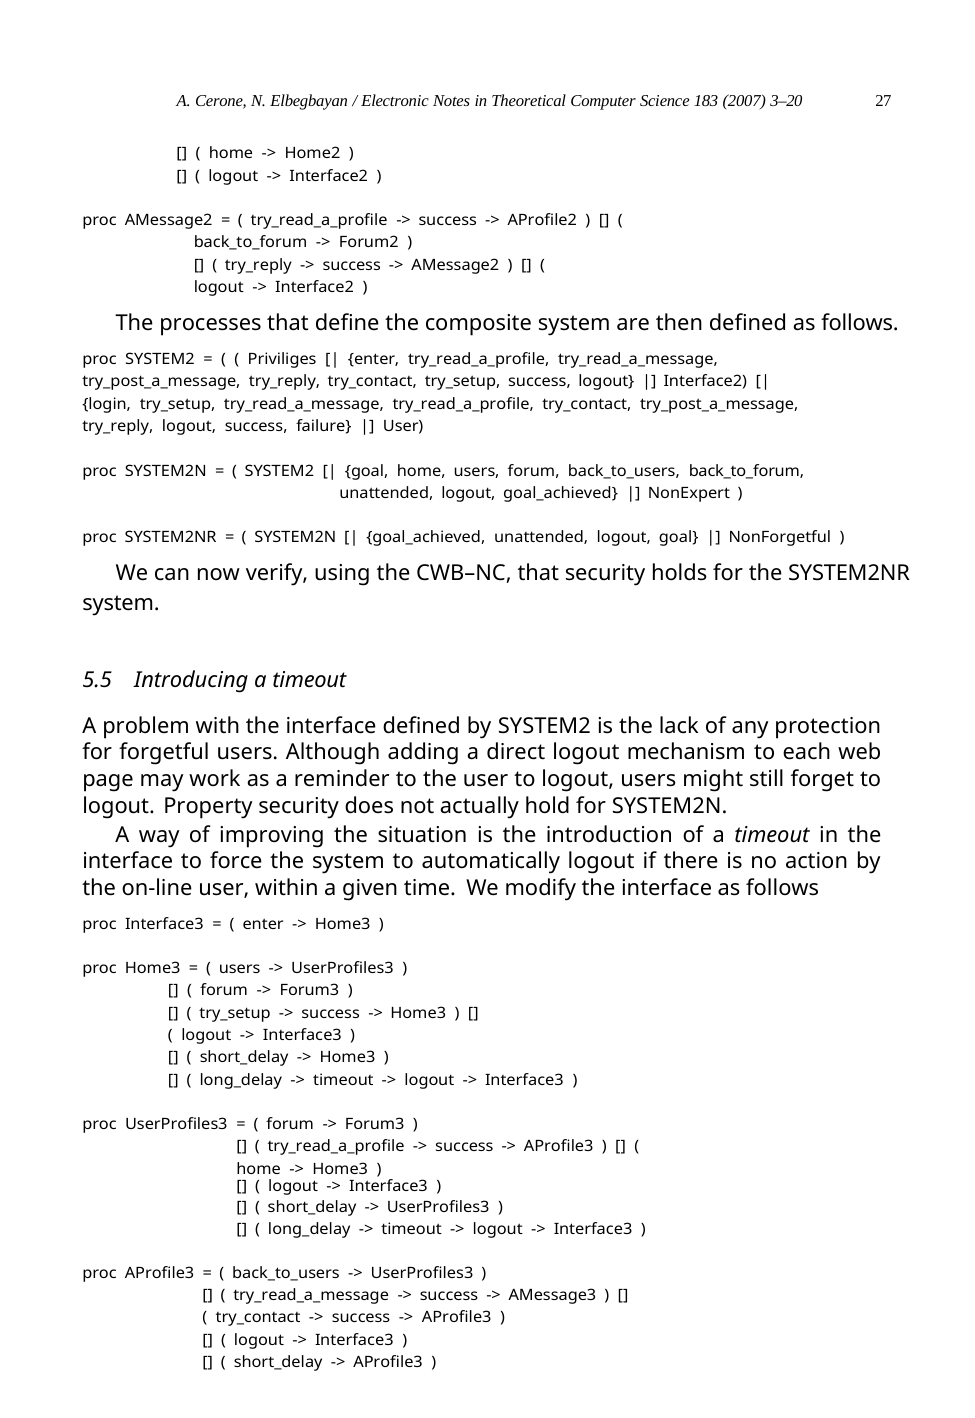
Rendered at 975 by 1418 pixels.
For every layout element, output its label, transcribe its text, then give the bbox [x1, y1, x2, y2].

text [] ( logout -> Interface2 ) [176, 164, 914, 186]
text proc AProfile3 = ( back_to_users -> UserProfiles3 ) [82, 1262, 914, 1283]
text [] ( home -> Home2 ) [176, 142, 914, 163]
text [] ( try_reply -> success -> AMessage2 ) [] ( logout -> Interface2 ) [193, 253, 547, 297]
text [] ( short_delay -> AProfile3 ) [202, 1351, 914, 1372]
text proc SYSTEM2N = ( SYSTEM2 [| {goal, home, users, forum, back_to_users, back_to_forum, [82, 459, 914, 481]
text [] ( logout -> Interface3 ) [236, 1180, 914, 1194]
text The processes that define the composite system are then defined as follows. [115, 307, 914, 337]
text proc SYSTEM2 = ( ( Priviliges [| {enter, try_read_a_profile, try_read_a_message, try_post_a_message, try_reply, try_contact, try_setup, success, logout} |] Interface2) [| {login, try_setup, try_read_a_message, try_read_a_profile, try_contact, try_post_a_message, try_reply, logout, success, failure} |] User) [82, 347, 821, 436]
list Introducing a timeout [82, 664, 914, 694]
text [] ( try_read_a_profile -> success -> AProfile3 ) [] ( home -> Home3 ) [236, 1134, 658, 1179]
text unattended, logout, goal_achieved} |] NonExpert ) [339, 482, 914, 503]
text A problem with the interface defined by SYSTEM2 is the lack of any protection for forgetful users. Although adding a direct logout mechanism to each web page may work as a reminder to the user to logout, users might still forget to logout. Property security does not actually hold for SYSTEM2N. [82, 712, 881, 819]
text proc AMessage2 = ( try_read_a_profile -> success -> AProfile2 ) [] ( back_to_forum -> Forum2 ) [82, 208, 633, 252]
text [] ( short_delay -> Home3 ) [168, 1046, 914, 1067]
text [] ( logout -> Interface3 ) [202, 1328, 914, 1350]
text [] ( long_delay -> timeout -> logout -> Interface3 ) [168, 1068, 914, 1089]
text proc Interface3 = ( enter -> Home3 ) [82, 912, 914, 934]
text [] ( short_delay -> UserProfiles3 ) [236, 1196, 914, 1217]
text system. [82, 586, 914, 616]
text proc UserProfiles3 = ( forum -> Forum3 ) [82, 1112, 914, 1134]
text proc SYSTEM2NR = ( SYSTEM2N [| {goal_achieved, unattended, logout, goal} |] NonForgetful ) [82, 526, 914, 547]
text [] ( long_delay -> timeout -> logout -> Interface3 ) [236, 1218, 914, 1239]
text proc Home3 = ( users -> UserProfiles3 ) [] ( forum -> Forum3 ) [82, 957, 422, 1000]
text We can now verify, using the CWB–NC, that security holds for the SYSTEM2NR [115, 557, 914, 586]
text [] ( try_setup -> success -> Home3 ) [] ( logout -> Interface3 ) [168, 1001, 487, 1045]
text A way of improving the situation is the introduction of a timeout in the interface to force the system to automatically logout if there is no action by the on-line user, within a given time. We modify the interface as follows [82, 821, 881, 901]
text [] ( try_read_a_message -> success -> AMessage3 ) [] ( try_contact -> success -> AProfile3 ) [202, 1284, 633, 1327]
